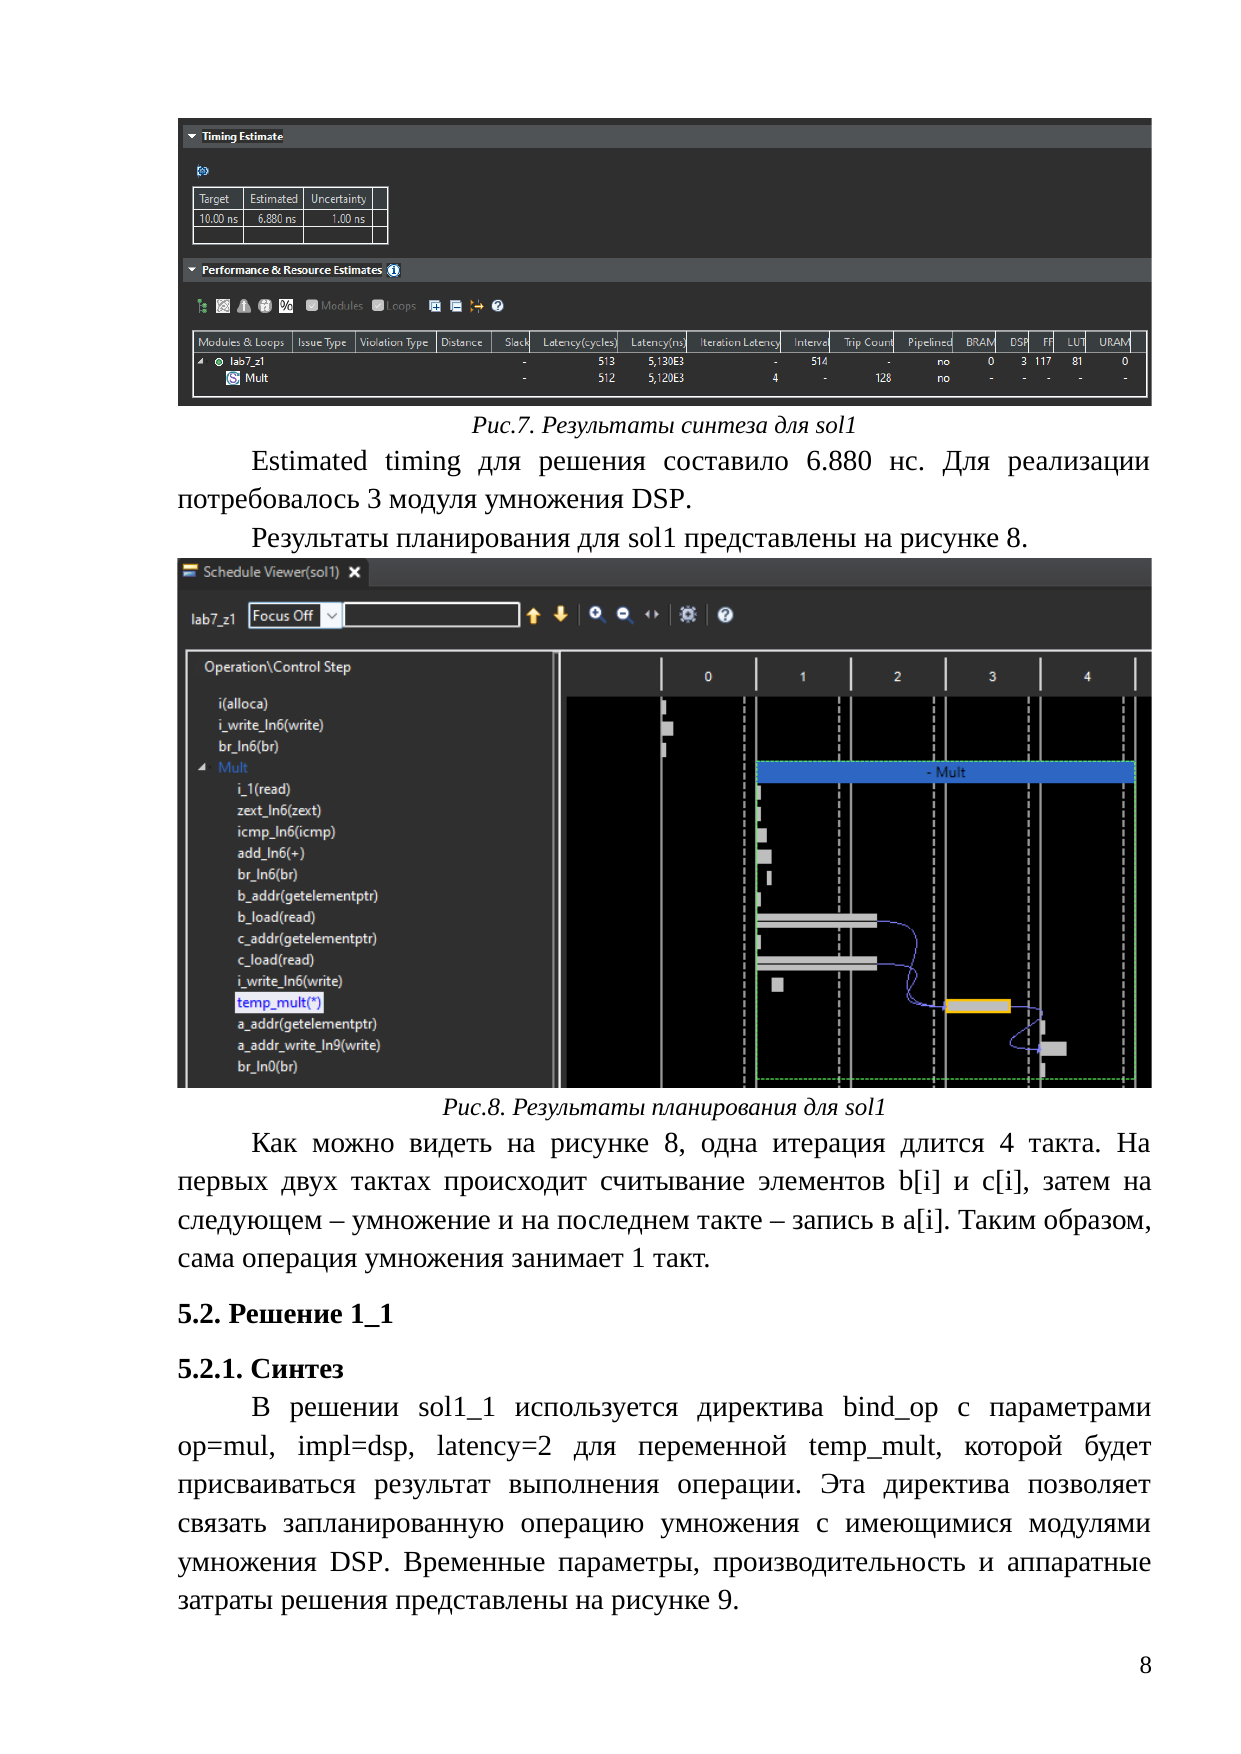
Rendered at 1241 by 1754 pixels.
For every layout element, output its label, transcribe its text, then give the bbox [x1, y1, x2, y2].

text Результаты планирования для sol1 представлены на рисунке 8. [177, 520, 1152, 553]
picture [177, 558, 1152, 1088]
text Рис.8. Результаты планирования для sol1 [177, 1092, 1152, 1121]
text Estimated timing для решения составило 6.880 нс. Для реализации потребовалось 3 модуля умножения DSP. [177, 443, 1152, 515]
text 5.2.1. Синтез [177, 1351, 1152, 1384]
text В решении sol1_1 используется директива bind_op с параметрами op=mul, impl=dsp, latency=2 для переменной temp_mult, которой будет присваиваться результат выполнения операции. Эта директива позволяет связать запланированную операцию умножения с имеющимися модулями умножения DSP. Временные параметры, производительность и аппаратные затраты решения представлены на рисунке 9. [177, 1389, 1152, 1616]
text Как можно видеть на рисунке 8, одна итерация длится 4 такта. На первых двух тактах происходит считывание элементов b[i] и c[i], затем на следующем – умножение и на последнем такте – запись в a[i]. Таким образом, сама операция умножения занимает 1 такт. [177, 1125, 1152, 1274]
text 5.2. Решение 1_1 [177, 1296, 1152, 1329]
text Рис.7. Результаты синтеза для sol1 [177, 410, 1152, 438]
picture [177, 118, 1152, 406]
